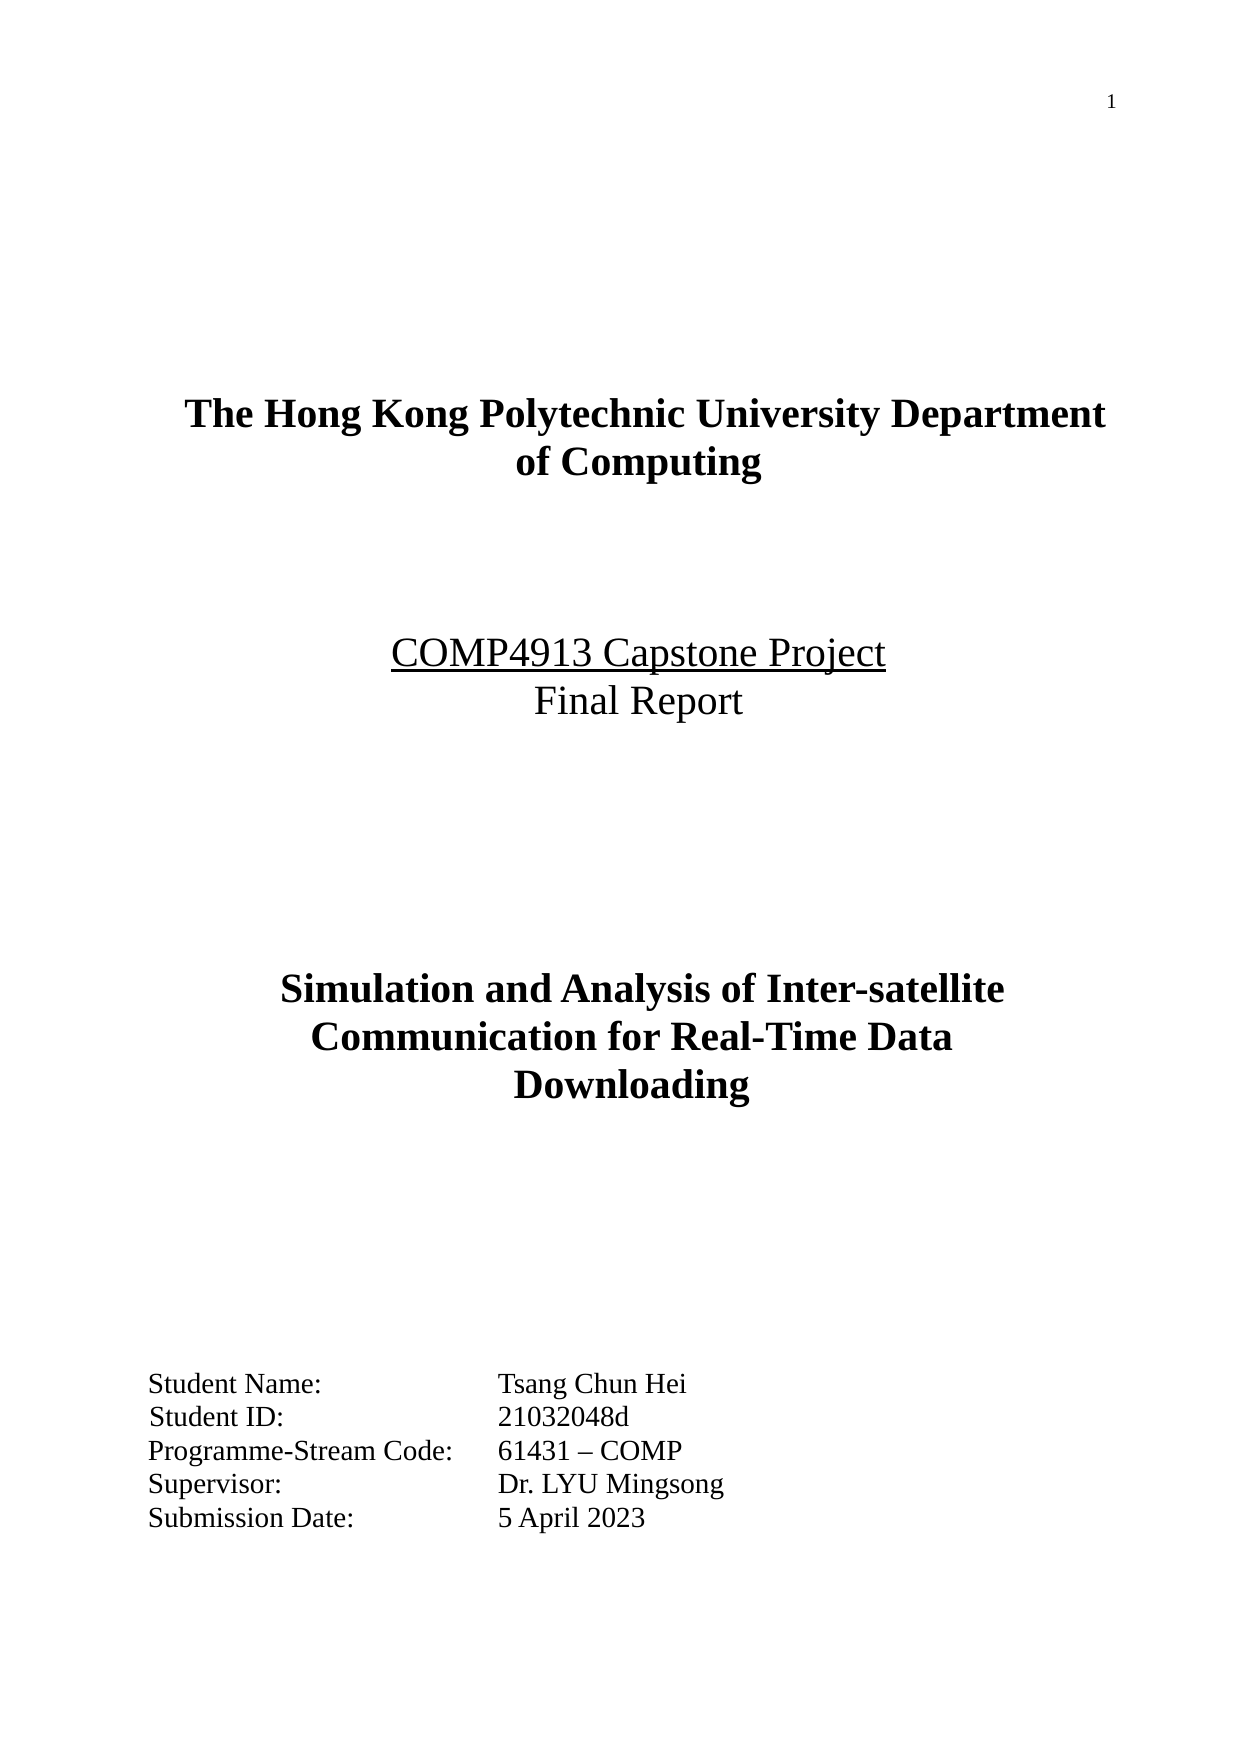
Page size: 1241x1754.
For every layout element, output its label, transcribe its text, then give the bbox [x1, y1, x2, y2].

text The Hong Kong Polytechnic University Department of Computing [155, 388, 1122, 484]
text COMP4913 Capstone Project [155, 628, 1122, 676]
text Supervisor: Dr. LYU Mingsong [148, 1466, 1122, 1500]
text Student ID: 21032048d [149, 1399, 1122, 1433]
text Programme-Stream Code: 61431 – COMP [148, 1433, 1122, 1466]
text Downloading [148, 1059, 1115, 1107]
text Communication for Real-Time Data [148, 1011, 1116, 1059]
text Student Name: Tsang Chun Hei [148, 1366, 1122, 1399]
text Simulation and Analysis of Inter-satellite [163, 963, 1122, 1011]
text Submission Date: 5 April 2023 [148, 1500, 1122, 1533]
text Final Report [155, 676, 1122, 724]
